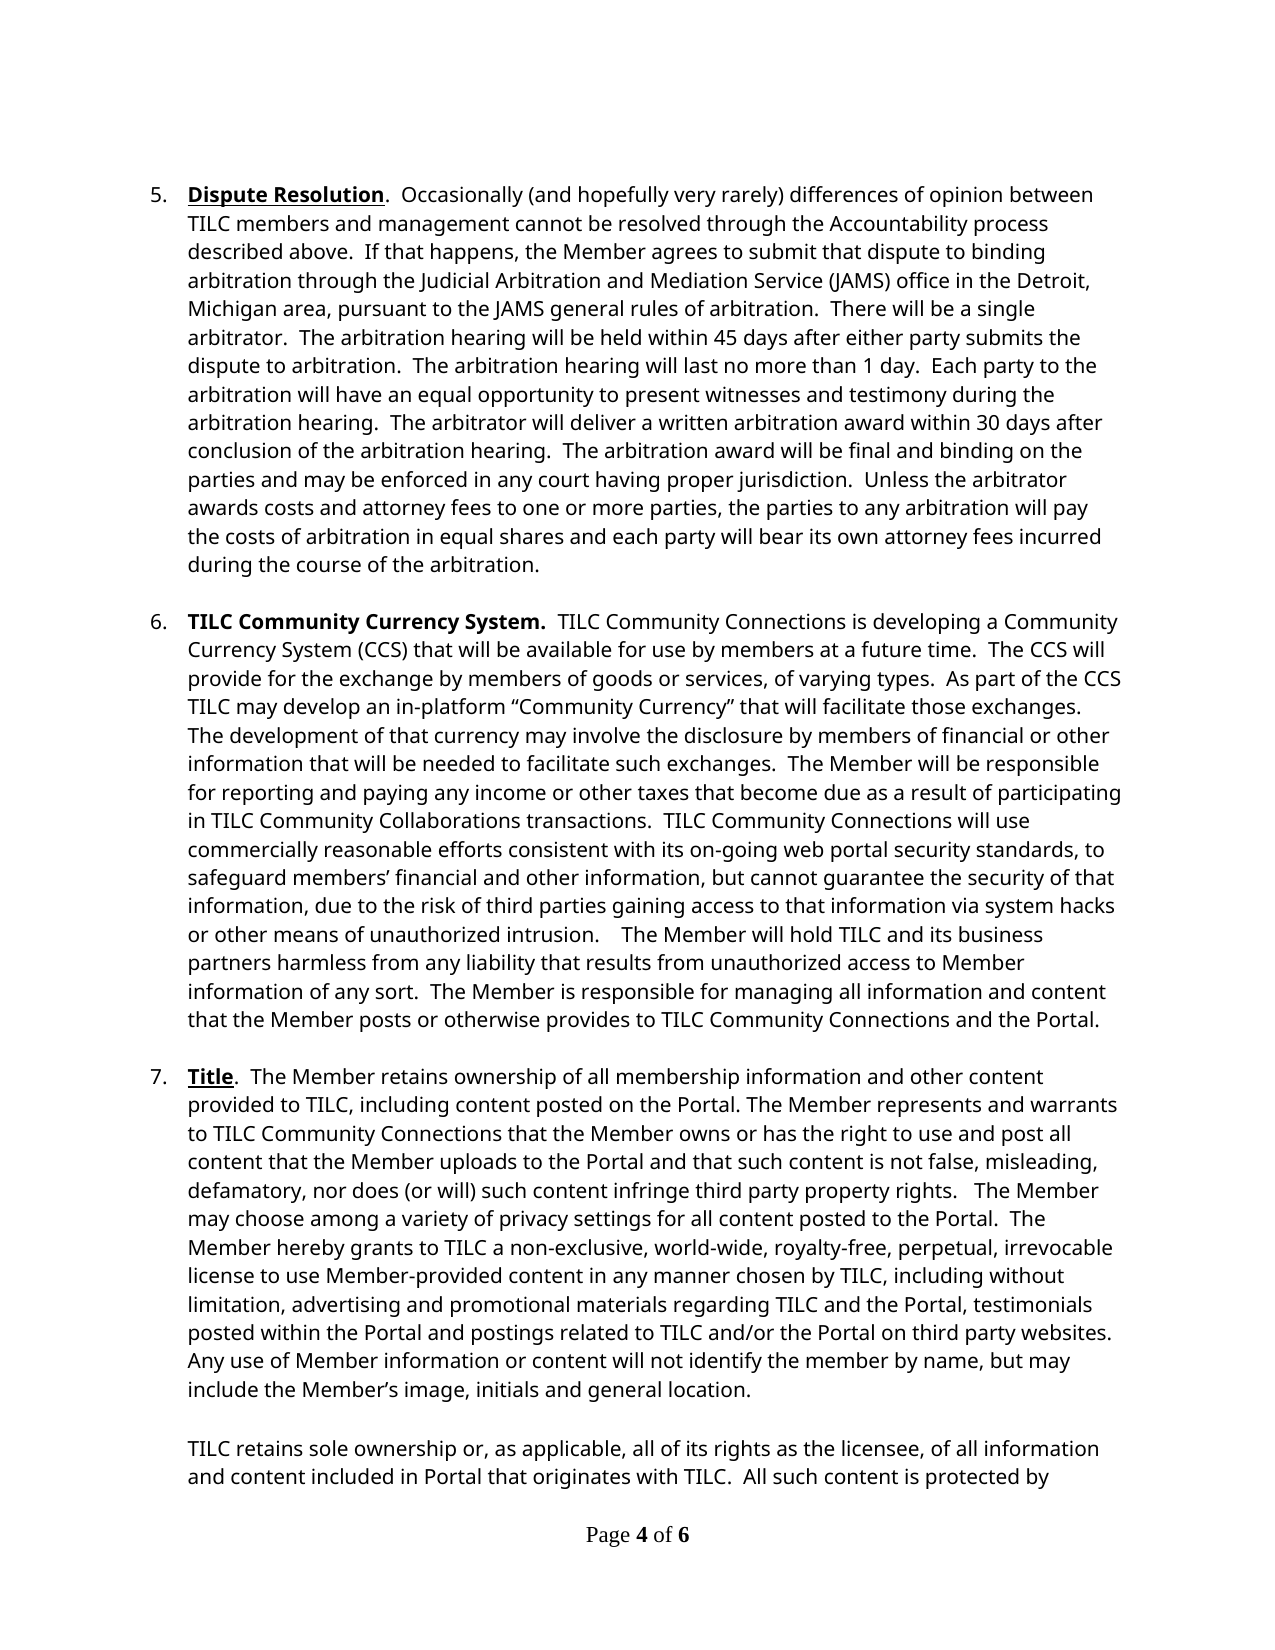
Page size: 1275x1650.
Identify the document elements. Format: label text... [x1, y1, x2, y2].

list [187, 1434, 1125, 1491]
list Title. The Member retains ownership of all membership information and other content provided to TILC, including content posted on the Portal. The Member represents and warrants to TILC Community Connections that the Member owns or has the right to use and post all content that the Member uploads to the Portal and that such content is not false, misleading, defamatory, nor does (or will) such content infringe third party property rights. The Member may choose among a variety of privacy settings for all content posted to the Portal. The Member hereby grants to TILC a non-exclusive, world-wide, royalty-free, perpetual, irrevocable license to use Member-provided content in any manner chosen by TILC, including without limitation, advertising and promotional materials regarding TILC and the Portal, testimonials posted within the Portal and postings related to TILC and/or the Portal on third party websites. Any use of Member information or content will not identify the member by name, but may include the Member’s image, initials and general location. [150, 1062, 1125, 1403]
list TILC Community Currency System. TILC Community Connections is developing a Community Currency System (CCS) that will be available for use by members at a future time. The CCS will provide for the exchange by members of goods or services, of varying types. As part of the CCS TILC may develop an in-platform “Community Currency” that will facilitate those exchanges. The development of that currency may involve the disclosure by members of financial or other information that will be needed to facilitate such exchanges. The Member will be responsible for reporting and paying any income or other taxes that become due as a result of participating in TILC Community Collaborations transactions. TILC Community Connections will use commercially reasonable efforts consistent with its on-going web portal security standards, to safeguard members’ financial and other information, but cannot guarantee the security of that information, due to the risk of third parties gaining access to that information via system hacks or other means of unauthorized intrusion. The Member will hold TILC and its business partners harmless from any liability that results from unauthorized access to Member information of any sort. The Member is responsible for managing all information and content that the Member posts or otherwise provides to TILC Community Connections and the Portal. [150, 607, 1125, 1034]
list Dispute Resolution. Occasionally (and hopefully very rarely) differences of opinion between TILC members and management cannot be resolved through the Accountability process described above. If that happens, the Member agrees to submit that dispute to binding arbitration through the Judicial Arbitration and Mediation Service (JAMS) office in the Detroit, Michigan area, pursuant to the JAMS general rules of arbitration. There will be a single arbitrator. The arbitration hearing will be held within 45 days after either party submits the dispute to arbitration. The arbitration hearing will last no more than 1 day. Each party to the arbitration will have an equal opportunity to present witnesses and testimony during the arbitration hearing. The arbitrator will deliver a written arbitration award within 30 days after conclusion of the arbitration hearing. The arbitration award will be final and binding on the parties and may be enforced in any court having proper jurisdiction. Unless the arbitrator awards costs and attorney fees to one or more parties, the parties to any arbitration will pay the costs of arbitration in equal shares and each party will bear its own attorney fees incurred during the course of the arbitration. [150, 181, 1125, 579]
